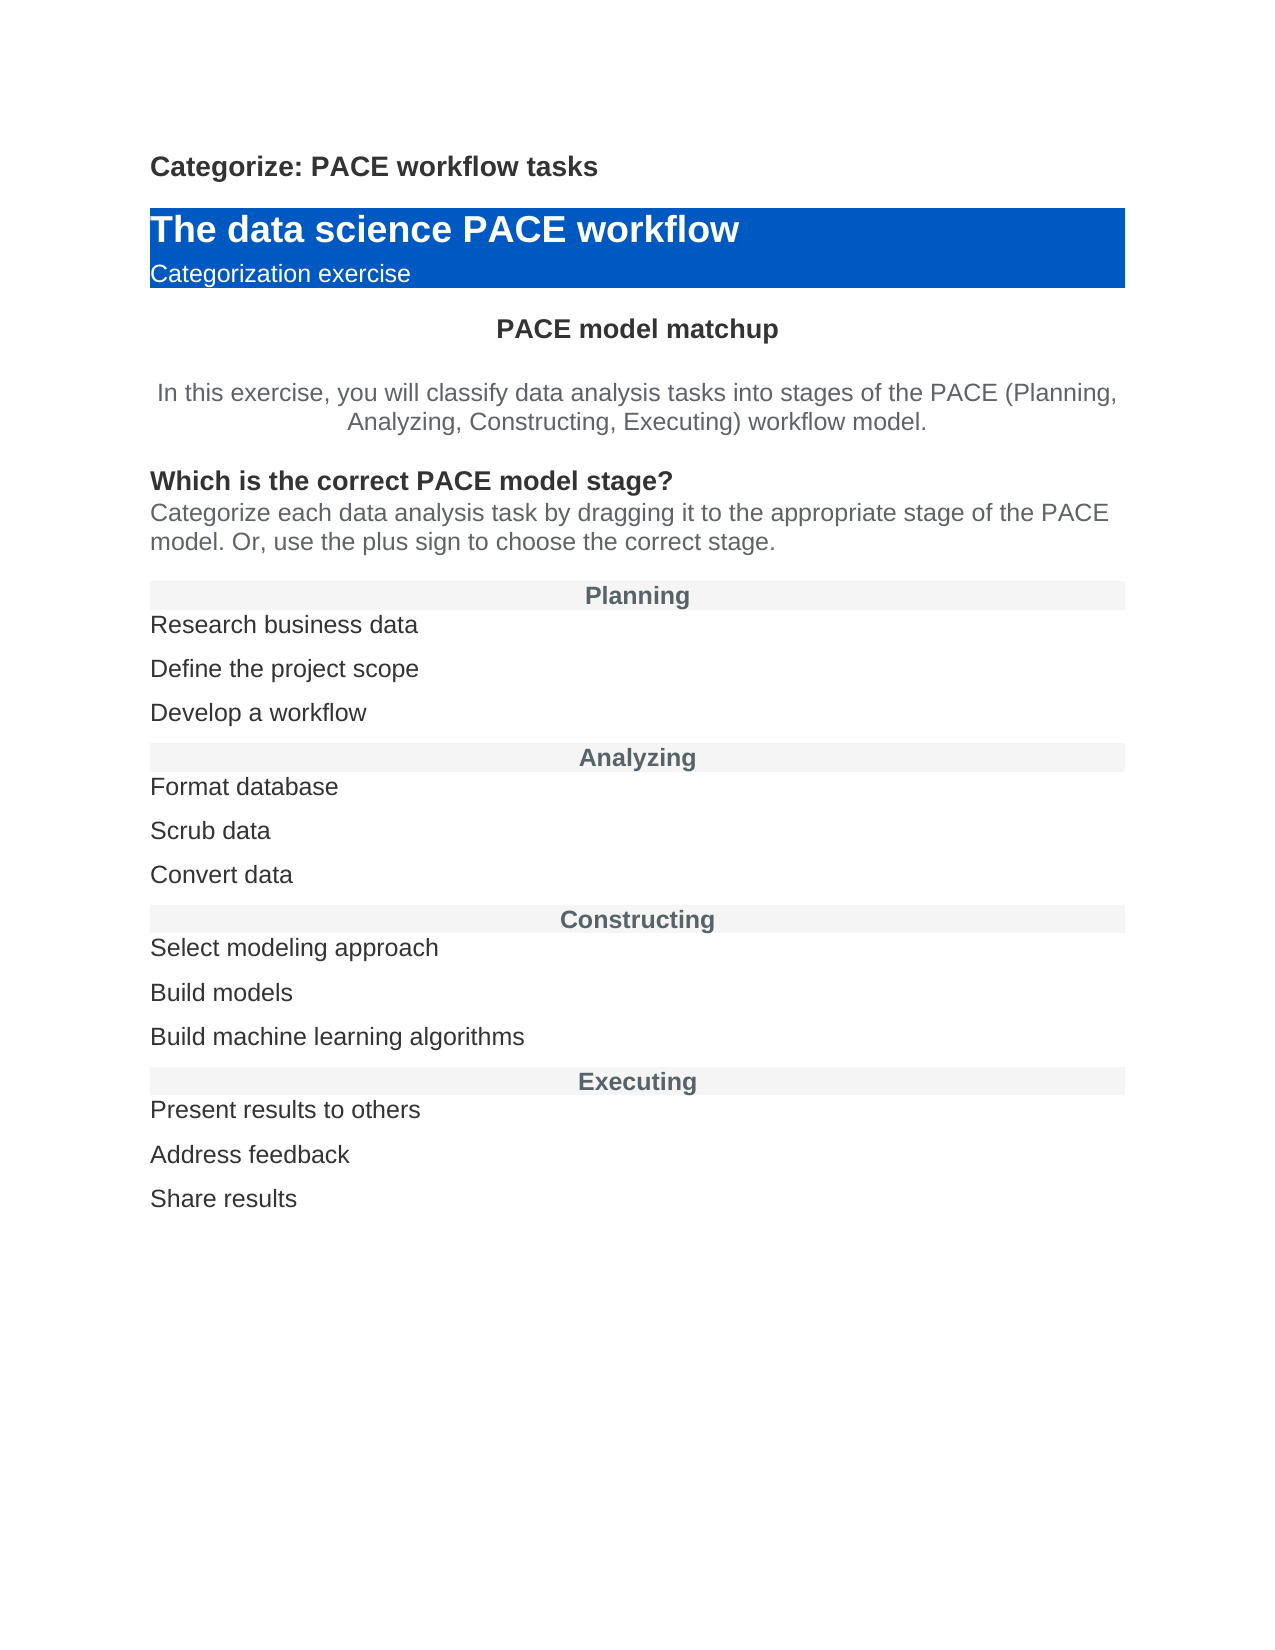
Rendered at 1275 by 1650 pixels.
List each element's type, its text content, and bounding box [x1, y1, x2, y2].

text Build models [150, 978, 1125, 1007]
text Address feedback [150, 1140, 1125, 1168]
text Format database [150, 772, 1125, 800]
text In this exercise, you will classify data analysis tasks into stages of the PACE (Planning, Analyzing, Constructing, Executing) workflow model. [150, 378, 1125, 435]
text Executing [150, 1067, 1125, 1095]
subtitle Which is the correct PACE model stage? [150, 464, 1125, 496]
text Analyzing [150, 743, 1125, 772]
text Select modeling approach [150, 933, 1125, 962]
subtitle PACE model matchup [150, 313, 1125, 344]
text Categorization exercise [150, 259, 1125, 288]
text Present results to others [150, 1095, 1125, 1124]
text Categorize: PACE workflow tasks [150, 150, 1125, 182]
text Share results [150, 1184, 1125, 1213]
text Scrub data [150, 816, 1125, 845]
text Research business data [150, 610, 1125, 638]
text Convert data [150, 860, 1125, 889]
text Develop a workflow [150, 698, 1125, 727]
text Build machine learning algorithms [150, 1022, 1125, 1051]
text Define the project scope [150, 654, 1125, 683]
text Planning [150, 581, 1125, 610]
subtitle The data science PACE workflow [150, 208, 1125, 251]
subtitle Categorize each data analysis task by dragging it to the appropriate stage of the PACE model. Or, use the plus sign to choose the correct stage. [150, 498, 1125, 556]
text Constructing [150, 905, 1125, 933]
